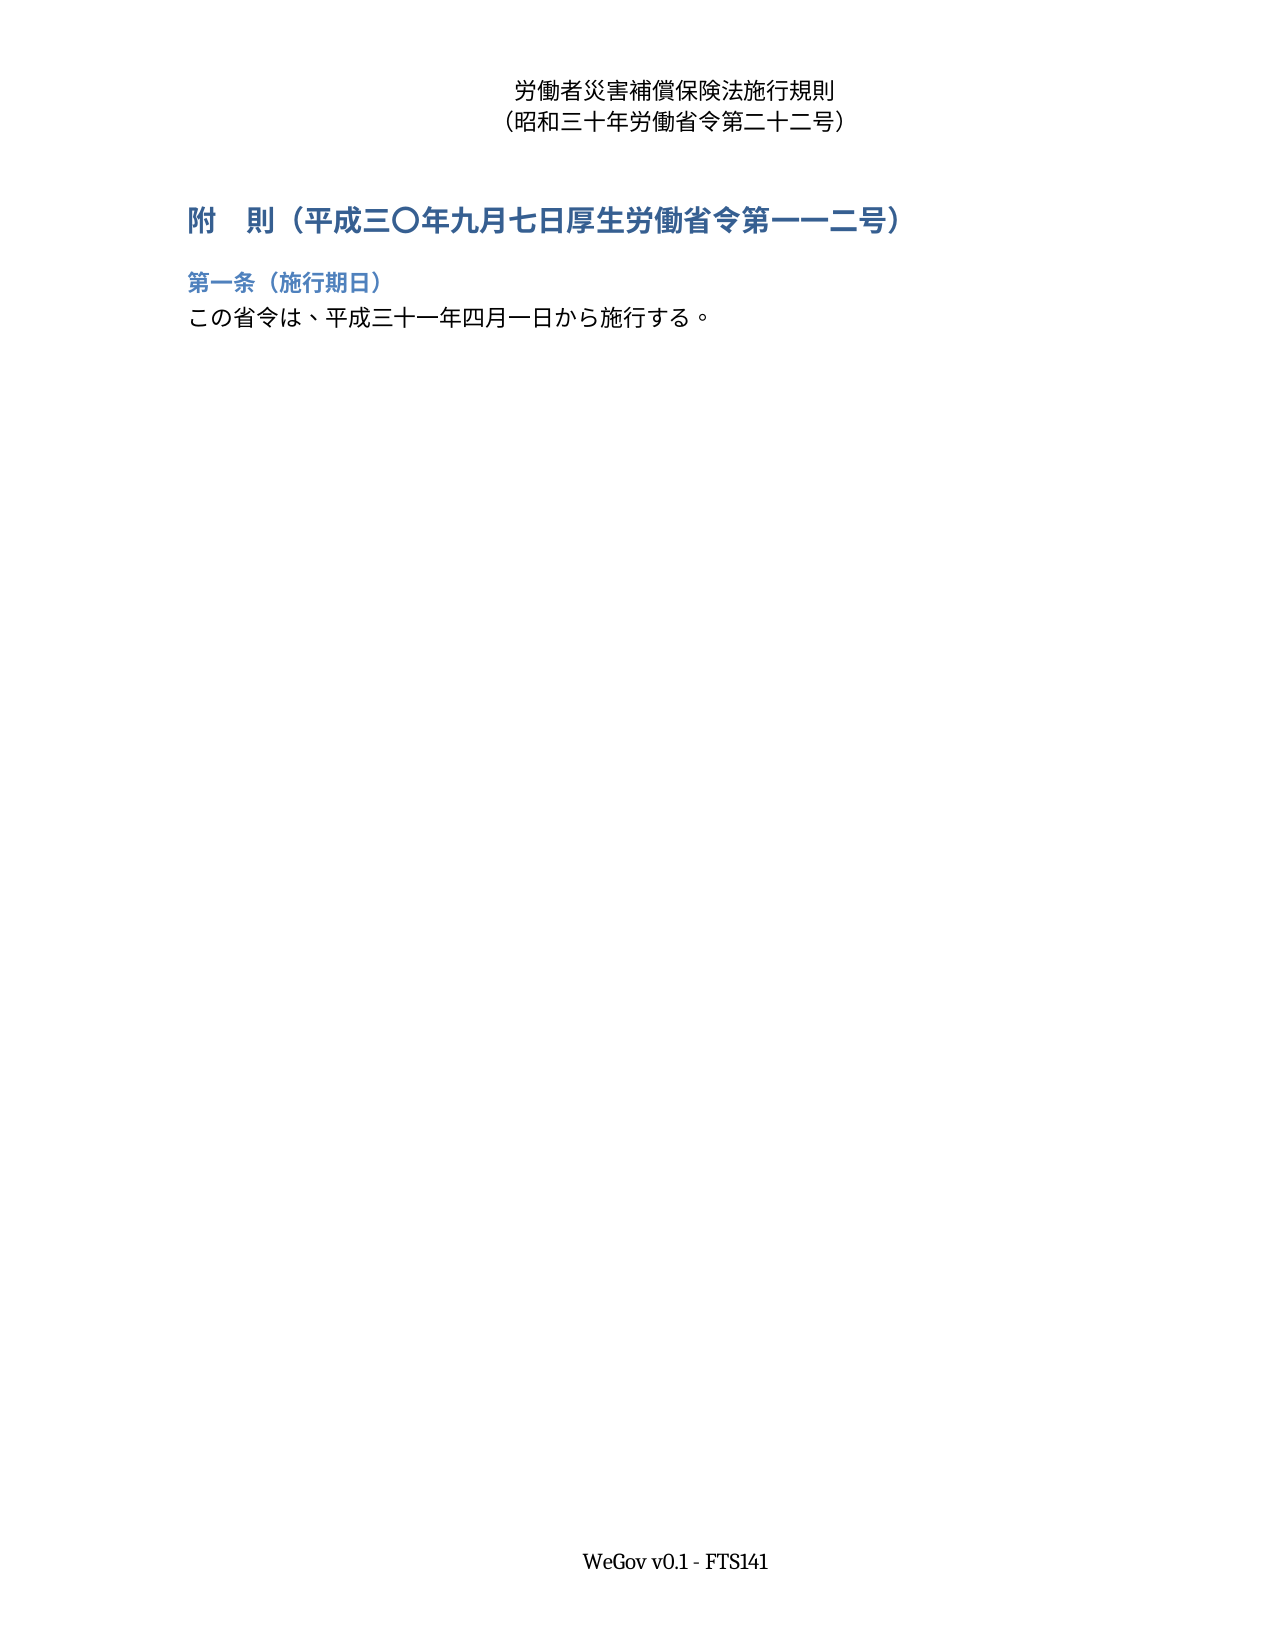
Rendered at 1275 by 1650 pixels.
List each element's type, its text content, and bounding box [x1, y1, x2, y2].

text この省令は、平成三十一年四月一日から施行する。 [187, 302, 1087, 334]
subtitle 第一条（施行期日） [187, 266, 1087, 298]
subtitle 附 則（平成三〇年九月七日厚生労働省令第一一二号） [187, 200, 1087, 240]
